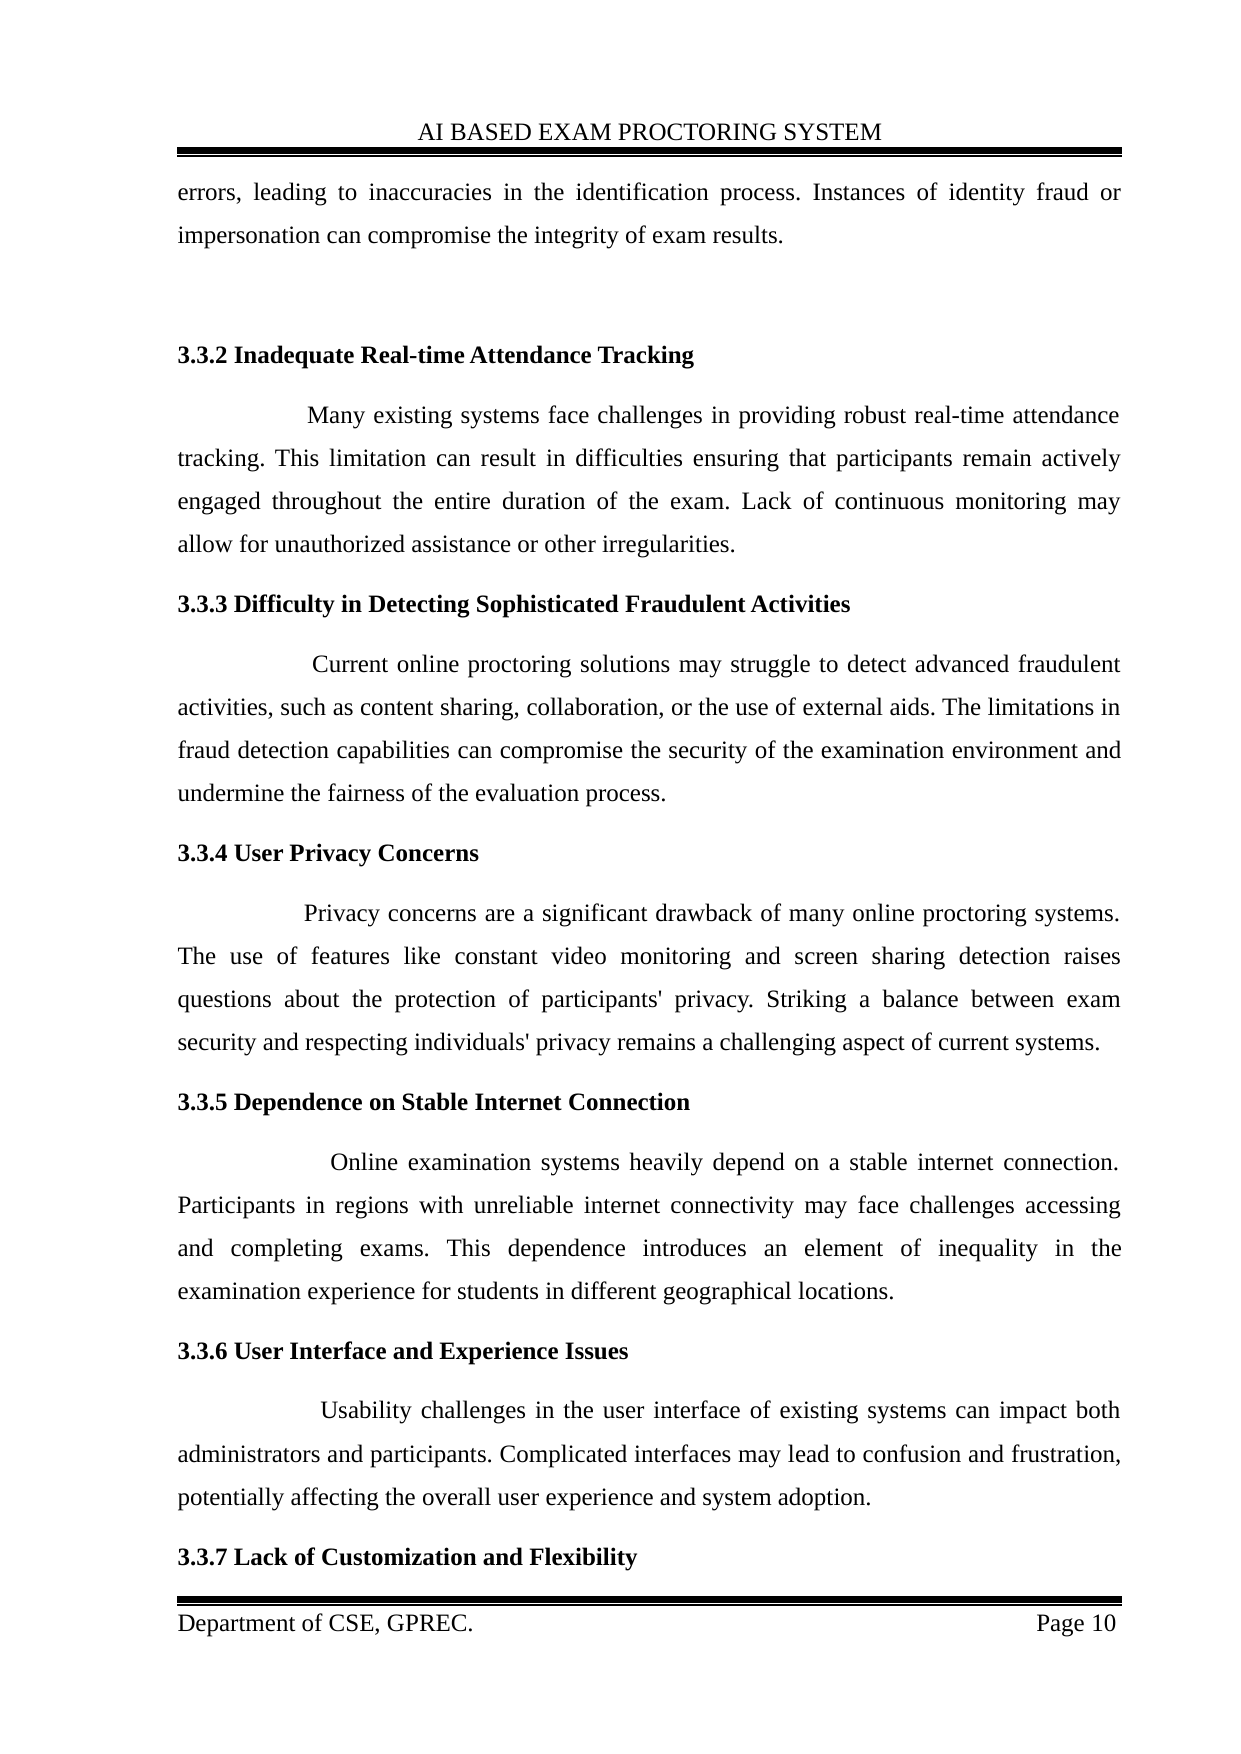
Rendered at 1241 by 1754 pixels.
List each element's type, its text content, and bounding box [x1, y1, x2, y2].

text Current online proctoring solutions may struggle to detect advanced fraudulent activities, such as content sharing, collaboration, or the use of external aids. The limitations in fraud detection capabilities can compromise the security of the examination environment and undermine the fairness of the evaluation process. [177, 649, 1122, 807]
text Privacy concerns are a significant drawback of many online proctoring systems. The use of features like constant video monitoring and screen sharing detection raises questions about the protection of participants' privacy. Striking a balance between exam security and respecting individuals' privacy remains a challenging aspect of current systems. [177, 898, 1122, 1056]
text 3.3.6 User Interface and Experience Issues [177, 1336, 1122, 1364]
text 3.3.4 User Privacy Concerns [177, 838, 1122, 867]
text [177, 177, 1122, 249]
text 3.3.3 Difficulty in Detecting Sophisticated Fraudulent Activities [177, 589, 1122, 618]
text Many existing systems face challenges in providing robust real-time attendance tracking. This limitation can result in difficulties ensuring that participants remain actively engaged throughout the entire duration of the exam. Lack of continuous monitoring may allow for unauthorized assistance or other irregularities. [177, 400, 1122, 558]
text 3.3.2 Inadequate Real-time Attendance Tracking [177, 340, 1122, 369]
text 3.3.5 Dependence on Stable Internet Connection [177, 1087, 1122, 1116]
text 3.3.7 Lack of Customization and Flexibility [177, 1542, 1122, 1570]
text Online examination systems heavily depend on a stable internet connection. Participants in regions with unreliable internet connectivity may face challenges accessing and completing exams. This dependence introduces an element of inequality in the examination experience for students in different geographical locations. [177, 1147, 1122, 1305]
text Usability challenges in the user interface of existing systems can impact both administrators and participants. Complicated interfaces may lead to confusion and frustration, potentially affecting the overall user experience and system adoption. [177, 1396, 1122, 1511]
